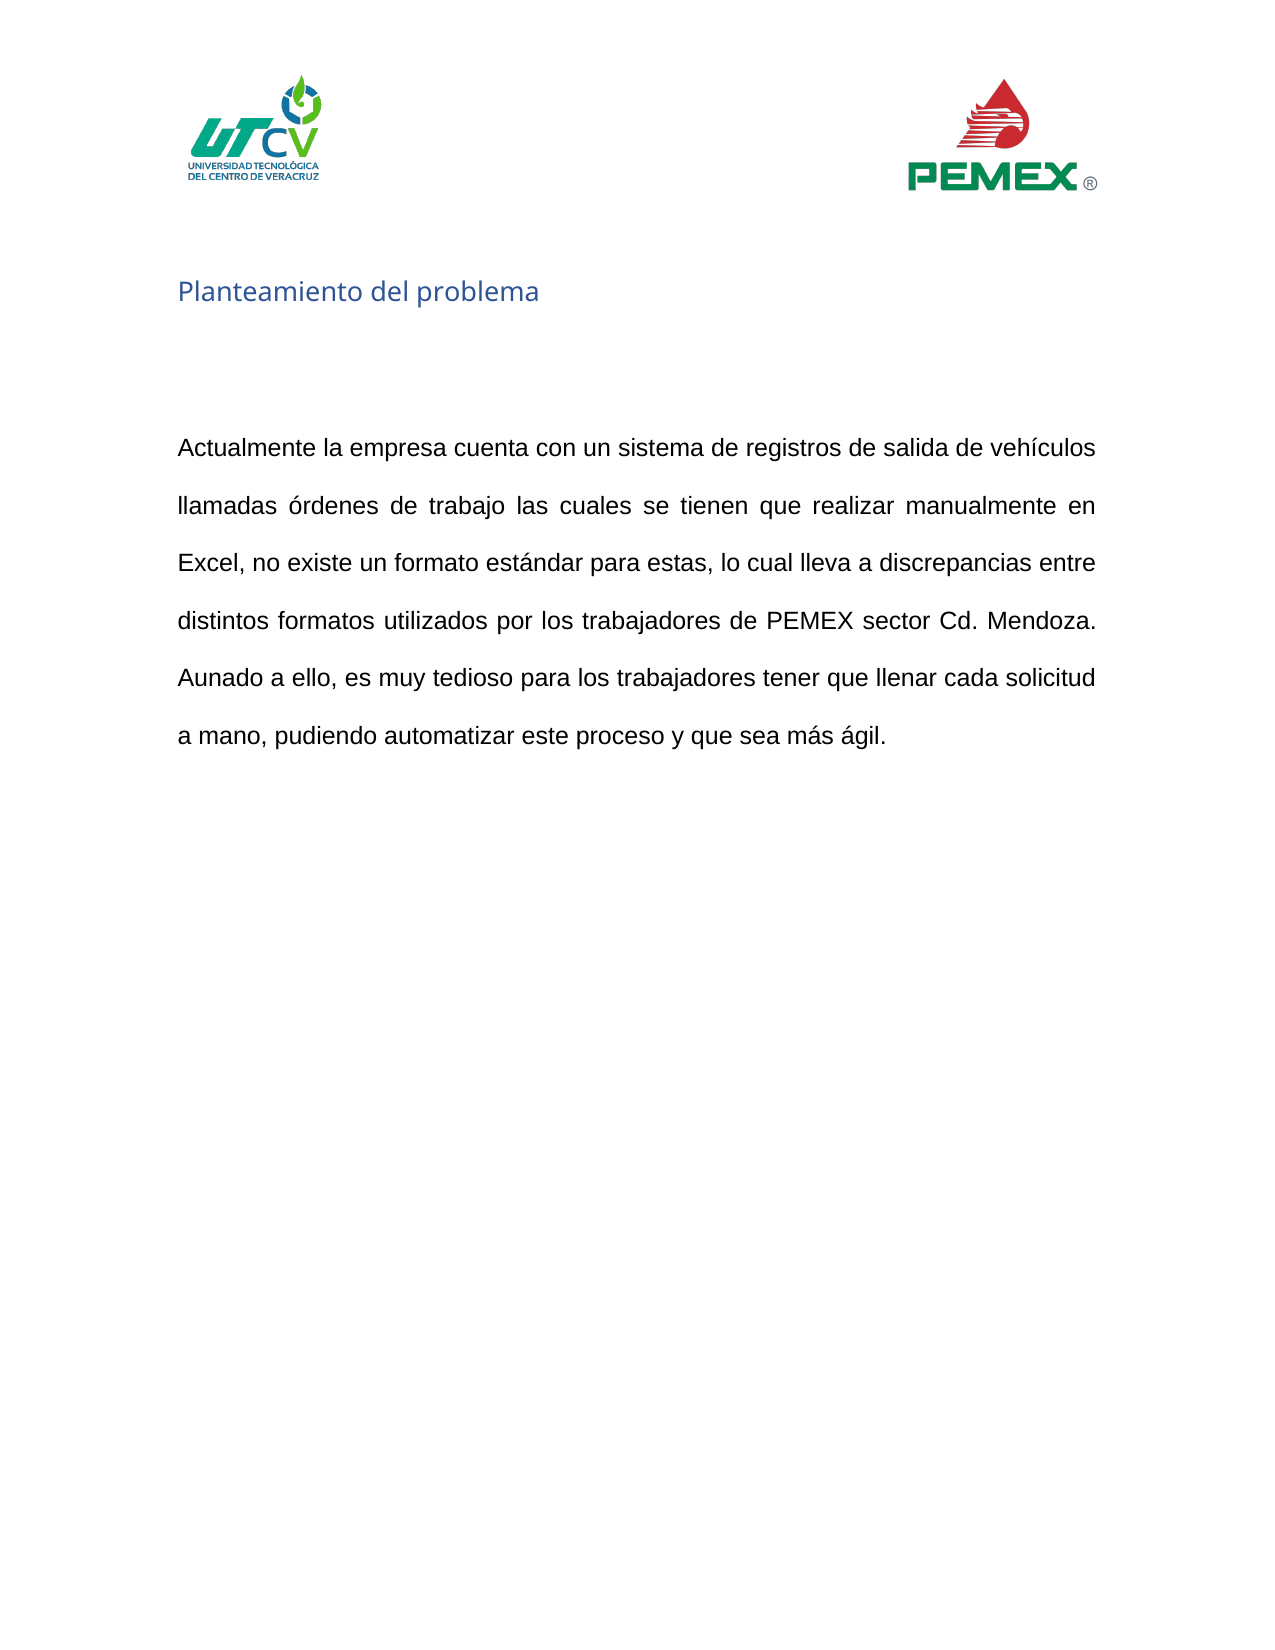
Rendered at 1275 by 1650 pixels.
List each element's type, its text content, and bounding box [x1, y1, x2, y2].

subtitle Planteamiento del problema [177, 273, 1098, 310]
text Actualmente la empresa cuenta con un sistema de registros de salida de vehículos llamadas órdenes de trabajo las cuales se tienen que realizar manualmente en Excel, no existe un formato estándar para estas, lo cual lleva a discrepancias entre distintos formatos utilizados por los trabajadores de PEMEX sector Cd. Mendoza. Aunado a ello, es muy tedioso para los trabajadores tener que llenar cada solicitud a mano, pudiendo automatizar este proceso y que sea más ágil. [177, 433, 1098, 749]
picture [177, 73, 337, 191]
picture [907, 78, 1098, 191]
